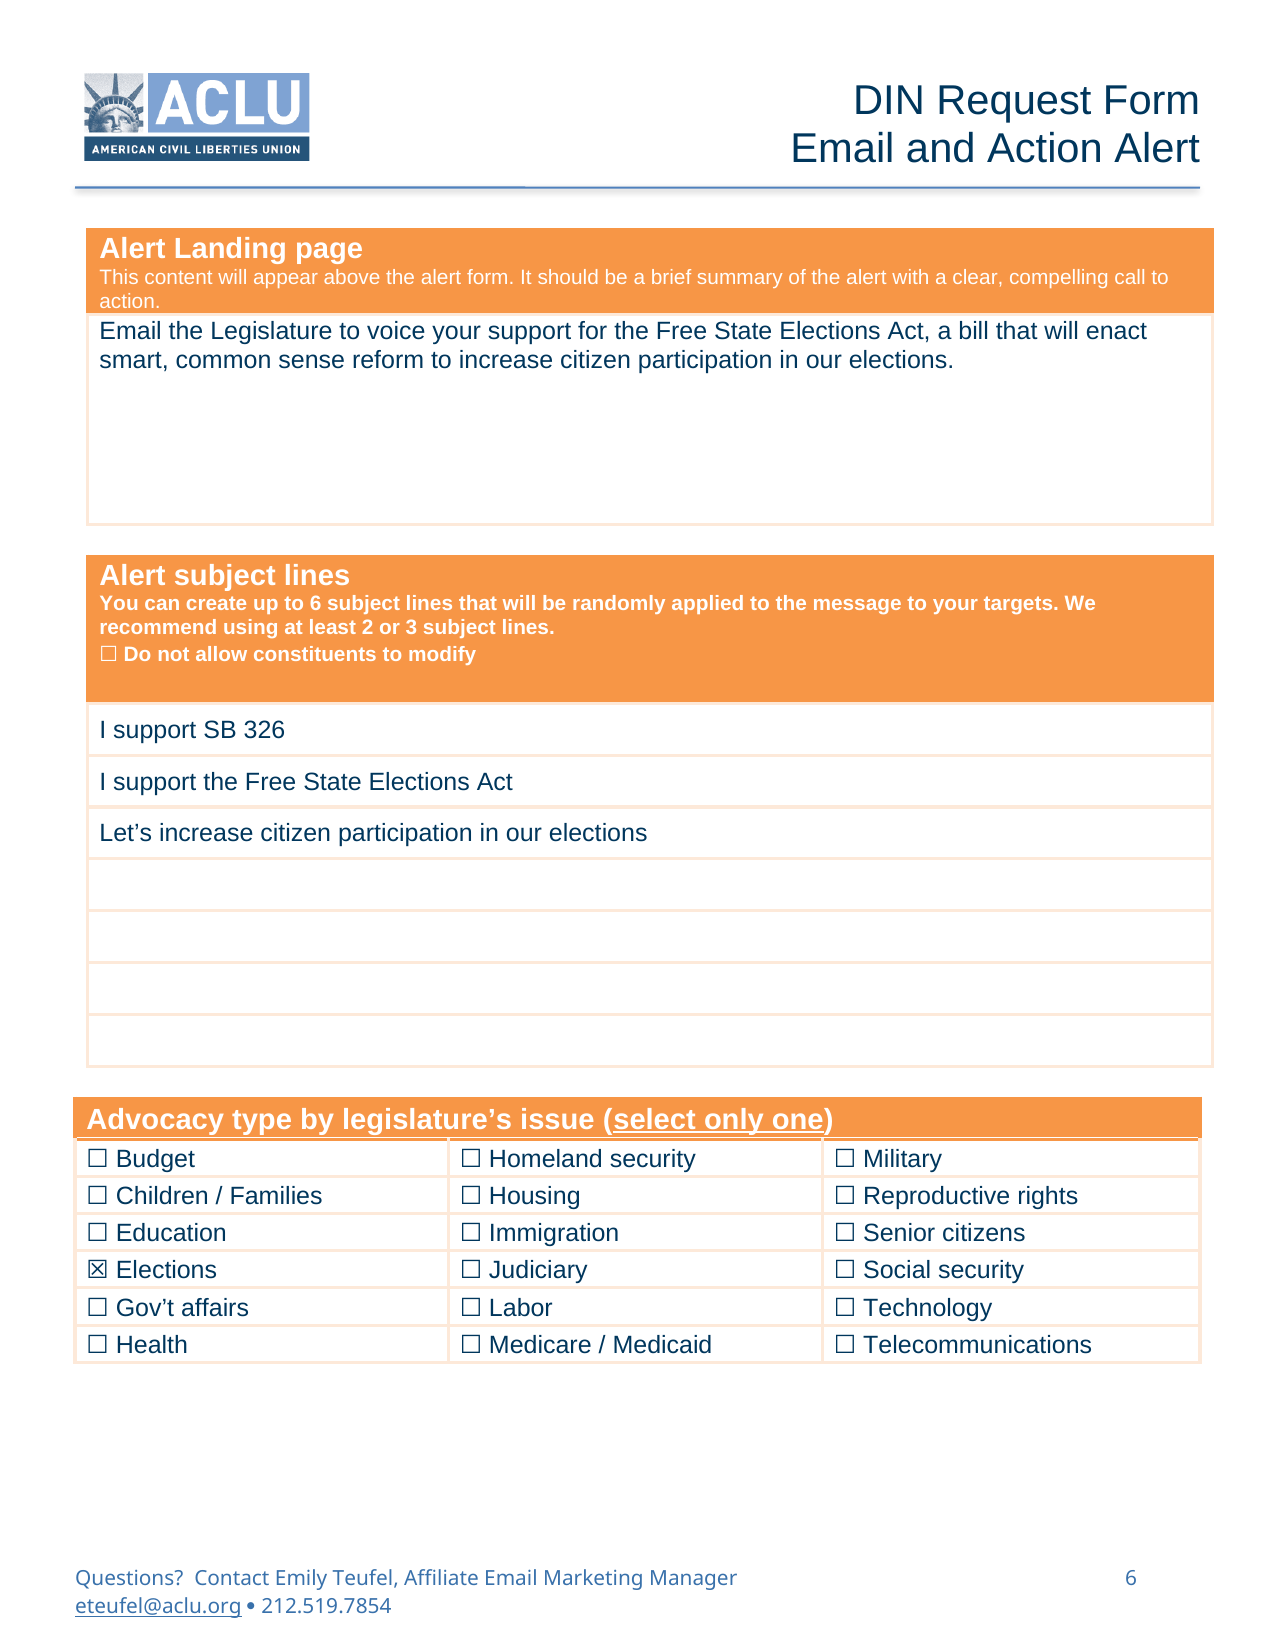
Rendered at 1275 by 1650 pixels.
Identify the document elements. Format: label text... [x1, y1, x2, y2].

table_cell Gov’t affairs [77, 1289, 447, 1323]
table_cell Email the Legislature to voice your support for the Free State Elections Act, a bill that will enact smart, common sense reform to increase citizen participation in our elections. [89, 316, 1211, 523]
table_header Advocacy type by legislature’s issue (select only one) [77, 1100, 1198, 1137]
table_cell [89, 1016, 1211, 1065]
table_cell Technology [824, 1289, 1198, 1323]
table_cell Medicare / Medicaid [450, 1327, 821, 1361]
table_cell Children / Families [77, 1178, 447, 1212]
table_cell Judiciary [450, 1252, 821, 1286]
table_cell Immigration [450, 1215, 821, 1249]
table_cell Homeland security [450, 1141, 821, 1175]
table_cell [89, 912, 1211, 961]
table_cell Budget [77, 1141, 447, 1175]
table_cell Reproductive rights [824, 1178, 1198, 1212]
table_cell I support SB 326 [89, 705, 1211, 753]
table_cell Housing [450, 1178, 821, 1212]
table_cell Education [77, 1215, 447, 1249]
table_cell Labor [450, 1289, 821, 1323]
table_cell Elections [77, 1252, 447, 1286]
table_cell Let’s increase citizen participation in our elections [89, 809, 1211, 857]
table_cell Telecommunications [824, 1327, 1198, 1361]
table_cell I support the Free State Elections Act [89, 757, 1211, 805]
table_cell [89, 860, 1211, 909]
picture [84, 73, 310, 161]
table_header Alert Landing page This content will appear above the alert form. It should be a brief summary of the alert with a clear, compelling call to action. [89, 231, 1211, 313]
table_header Alert subject lines You can create up to 6 subject lines that will be randomly applied to the message to your targets. We recommend using at least 2 or 3 subject lines. Do not allow constituents to modify [89, 558, 1211, 702]
table_cell Social security [824, 1252, 1198, 1286]
table_cell [89, 964, 1211, 1013]
table_cell Senior citizens [824, 1215, 1198, 1249]
table_cell Health [77, 1327, 447, 1361]
table_cell Military [824, 1141, 1198, 1175]
